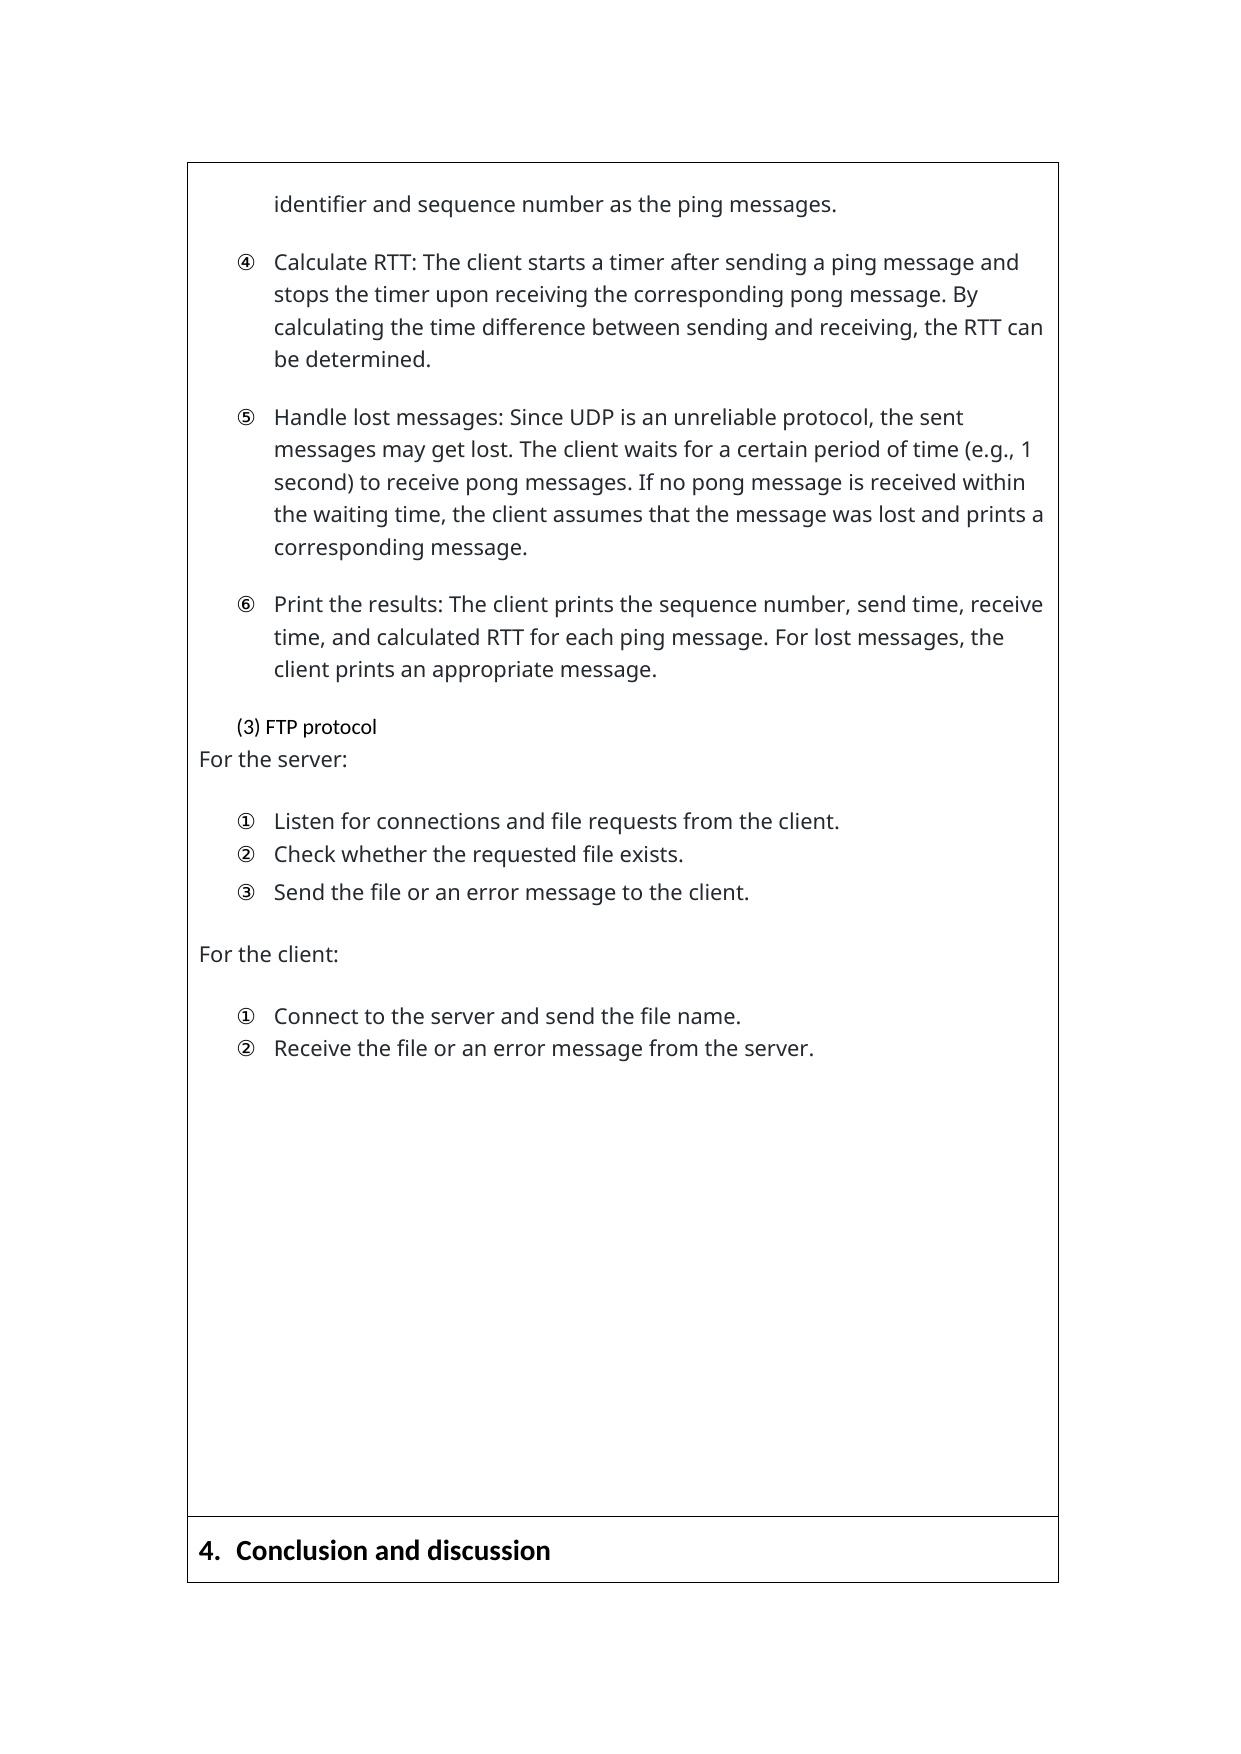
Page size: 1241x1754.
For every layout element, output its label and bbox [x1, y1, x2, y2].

table_header [188, 163, 1058, 1516]
table_cell [188, 1517, 1058, 1582]
